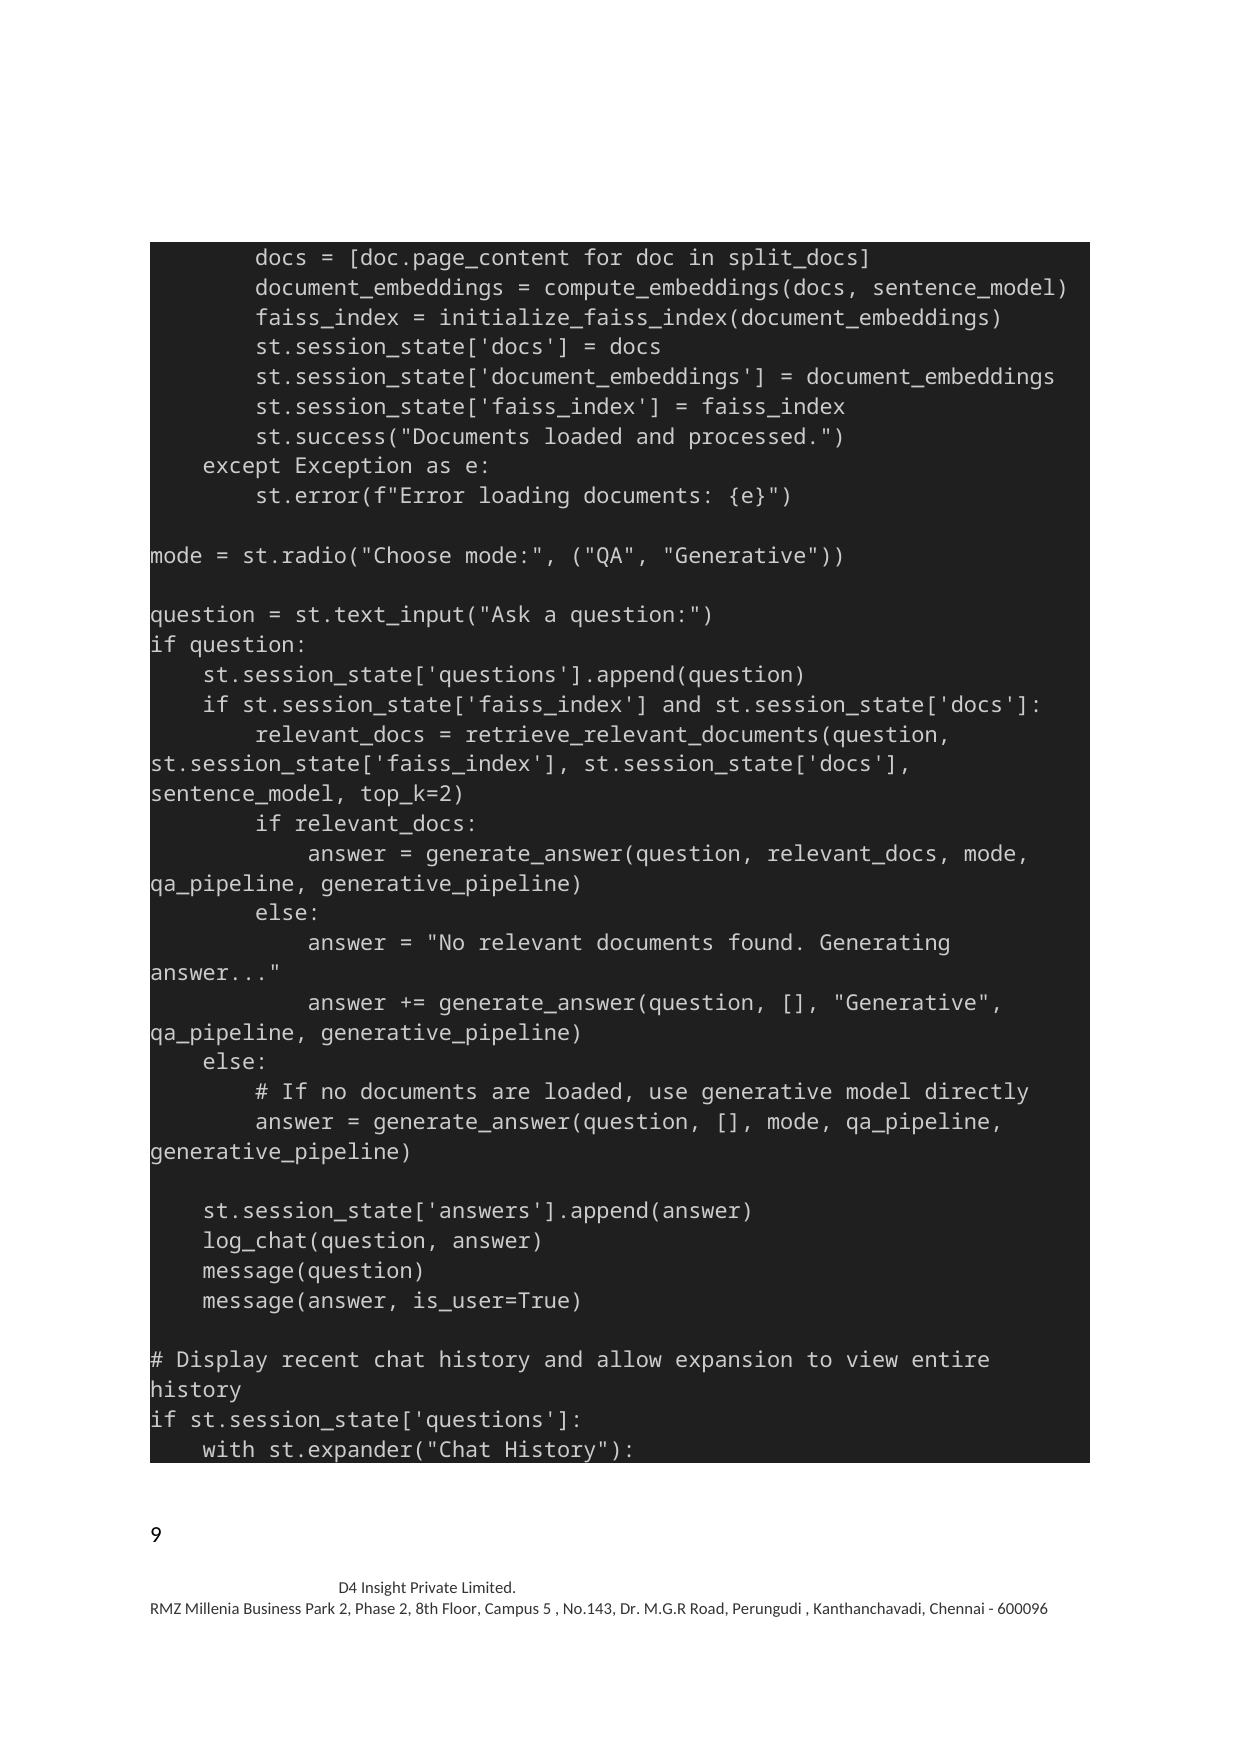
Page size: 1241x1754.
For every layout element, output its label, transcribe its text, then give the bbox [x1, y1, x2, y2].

text else: [150, 897, 1090, 927]
text faiss_index = initialize_faiss_index(document_embeddings) [150, 301, 1090, 331]
text else: [150, 1046, 1090, 1076]
text except Exception as e: [150, 450, 1090, 480]
text with st.expander("Chat History"): [150, 1433, 1090, 1463]
text st.session_state['questions'].append(question) [150, 659, 1090, 689]
text question = st.text_input("Ask a question:") [150, 599, 1090, 629]
text answer = "No relevant documents found. Generating answer..." [150, 927, 1090, 987]
text if relevant_docs: [150, 808, 1090, 838]
text mode = st.radio("Choose mode:", ("QA", "Generative")) [150, 540, 1090, 569]
text st.success("Documents loaded and processed.") [150, 421, 1090, 450]
text answer += generate_answer(question, [], "Generative", qa_pipeline, generative_pipeline) [150, 987, 1090, 1046]
text document_embeddings = compute_embeddings(docs, sentence_model) [150, 272, 1090, 301]
text if st.session_state['questions']: [150, 1404, 1090, 1433]
text message(question) [150, 1255, 1090, 1284]
text st.session_state['document_embeddings'] = document_embeddings [150, 361, 1090, 391]
text log_chat(question, answer) [150, 1225, 1090, 1255]
text # Display recent chat history and allow expansion to view entire history [150, 1344, 1090, 1404]
text # If no documents are loaded, use generative model directly [150, 1076, 1090, 1106]
text docs = [doc.page_content for doc in split_docs] [150, 242, 1090, 272]
text if st.session_state['faiss_index'] and st.session_state['docs']: [150, 689, 1090, 718]
text relevant_docs = retrieve_relevant_documents(question, st.session_state['faiss_index'], st.session_state['docs'], sentence_model, top_k=2) [150, 718, 1090, 808]
text answer = generate_answer(question, relevant_docs, mode, qa_pipeline, generative_pipeline) [150, 838, 1090, 897]
text message(answer, is_user=True) [150, 1284, 1090, 1314]
text answer = generate_answer(question, [], mode, qa_pipeline, generative_pipeline) [150, 1106, 1090, 1165]
text st.session_state['answers'].append(answer) [150, 1195, 1090, 1225]
text st.session_state['docs'] = docs [150, 331, 1090, 361]
text if question: [150, 629, 1090, 659]
text st.session_state['faiss_index'] = faiss_index [150, 391, 1090, 421]
text st.error(f"Error loading documents: {e}") [150, 480, 1090, 510]
